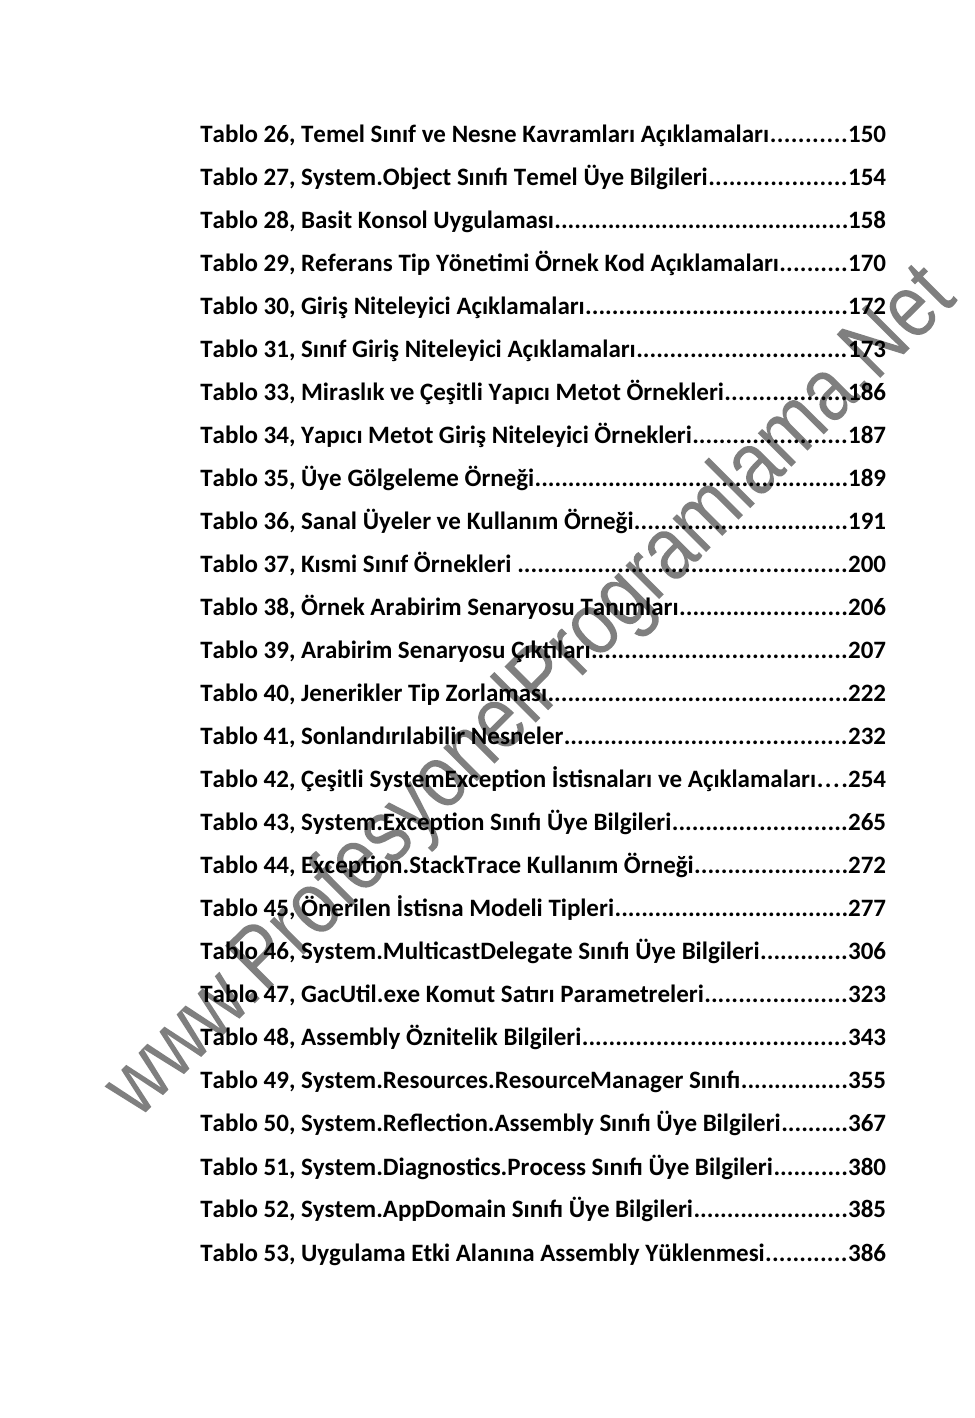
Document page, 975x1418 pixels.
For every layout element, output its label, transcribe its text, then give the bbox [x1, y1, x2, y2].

text Tablo 46, System.MulticastDelegate Sınıfı Üye Bilgileri 306 [200, 936, 886, 966]
text Tablo 47, GacUtil.exe Komut Satırı Parametreleri 323 [200, 978, 886, 1009]
text Tablo 52, System.AppDomain Sınıfı Üye Bilgileri 385 [200, 1194, 886, 1224]
text Tablo 45, Önerilen İstisna Modeli Tipleri 277 [200, 892, 886, 923]
text Tablo 51, System.Diagnostics.Process Sınıfı Üye Bilgileri 380 [200, 1151, 886, 1181]
text Tablo 27, System.Object Sınıfı Temel Üye Bilgileri 154 [200, 161, 886, 192]
text Tablo 33, Miraslık ve Çeşitli Yapıcı Metot Örnekleri 186 [200, 376, 886, 407]
text Tablo 53, Uygulama Etki Alanına Assembly Yüklenmesi 386 [200, 1237, 886, 1267]
text Tablo 35, Üye Gölgeleme Örneği 189 [200, 462, 886, 493]
text Tablo 44, Exception.StackTrace Kullanım Örneği 272 [200, 849, 886, 880]
text Tablo 36, Sanal Üyeler ve Kullanım Örneği 191 [200, 505, 886, 536]
text Tablo 38, Örnek Arabirim Senaryosu Tanımları 206 [200, 591, 886, 622]
text Tablo 37, Kısmi Sınıf Örnekleri 200 [200, 548, 886, 579]
text Tablo 41, Sonlandırılabilir Nesneler 232 [200, 720, 886, 751]
text Tablo 30, Giriş Niteleyici Açıklamaları 172 [200, 290, 886, 321]
text Tablo 43, System.Exception Sınıfı Üye Bilgileri 265 [200, 806, 886, 837]
text Tablo 29, Referans Tip Yönetimi Örnek Kod Açıklamaları 170 [200, 247, 886, 278]
text Tablo 28, Basit Konsol Uygulaması 158 [200, 204, 886, 235]
text Tablo 42, Çeşitli SystemException İstisnaları ve Açıklamaları 254 [200, 763, 886, 794]
text Tablo 39, Arabirim Senaryosu Çıktıları 207 [200, 634, 886, 665]
text Tablo 48, Assembly Öznitelik Bilgileri 343 [200, 1022, 886, 1052]
text Tablo 26, Temel Sınıf ve Nesne Kavramları Açıklamaları 150 [200, 118, 886, 149]
text Tablo 31, Sınıf Giriş Niteleyici Açıklamaları 173 [200, 333, 886, 364]
text Tablo 40, Jenerikler Tip Zorlaması 222 [200, 677, 886, 708]
text Tablo 49, System.Resources.ResourceManager Sınıfı 355 [200, 1064, 886, 1095]
text Tablo 34, Yapıcı Metot Giriş Niteleyici Örnekleri 187 [200, 419, 886, 450]
text Tablo 50, System.Reflection.Assembly Sınıfı Üye Bilgileri 367 [200, 1108, 886, 1138]
